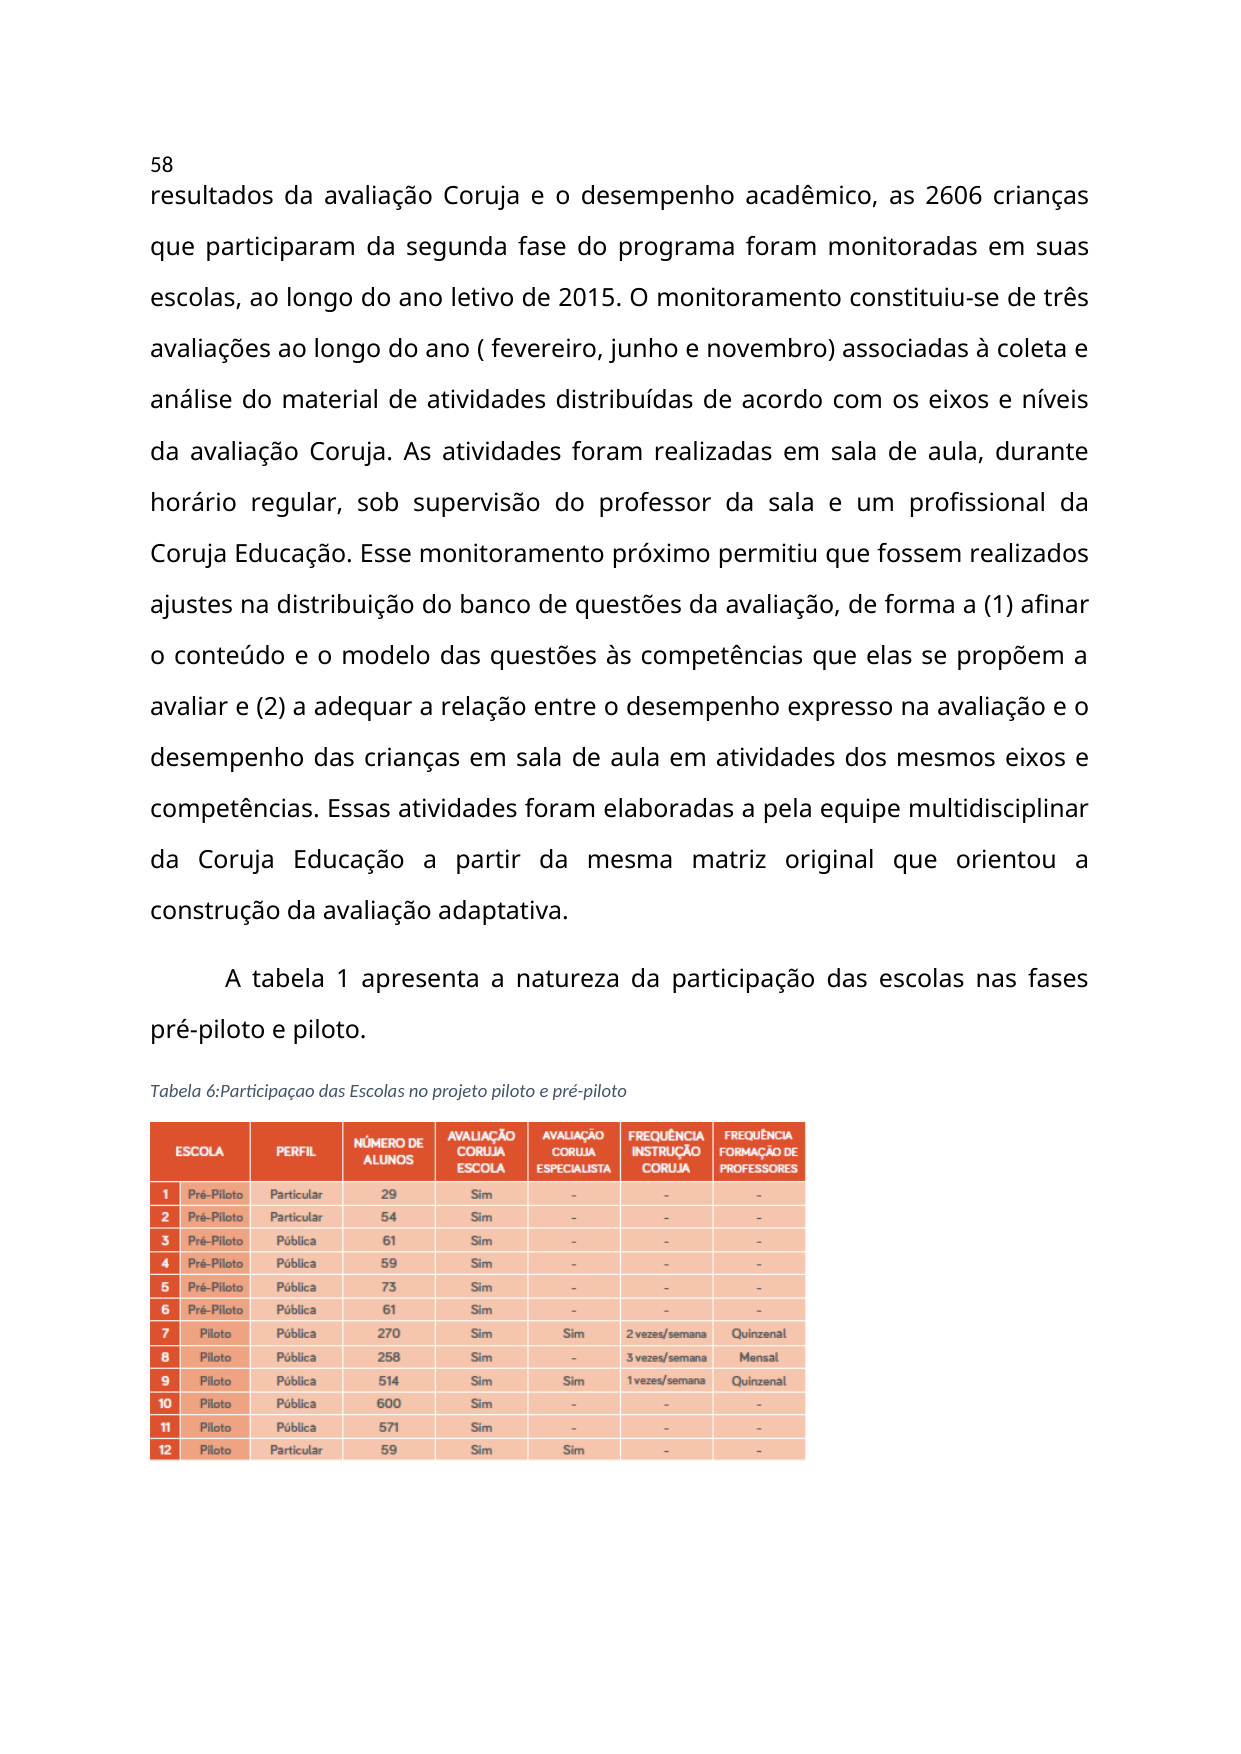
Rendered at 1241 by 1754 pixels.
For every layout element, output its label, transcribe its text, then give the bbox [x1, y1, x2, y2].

text A tabela 1 apresenta a natureza da participação das escolas nas fases pré-piloto e piloto. [150, 960, 1090, 1045]
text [150, 178, 1090, 927]
picture [150, 1122, 807, 1462]
